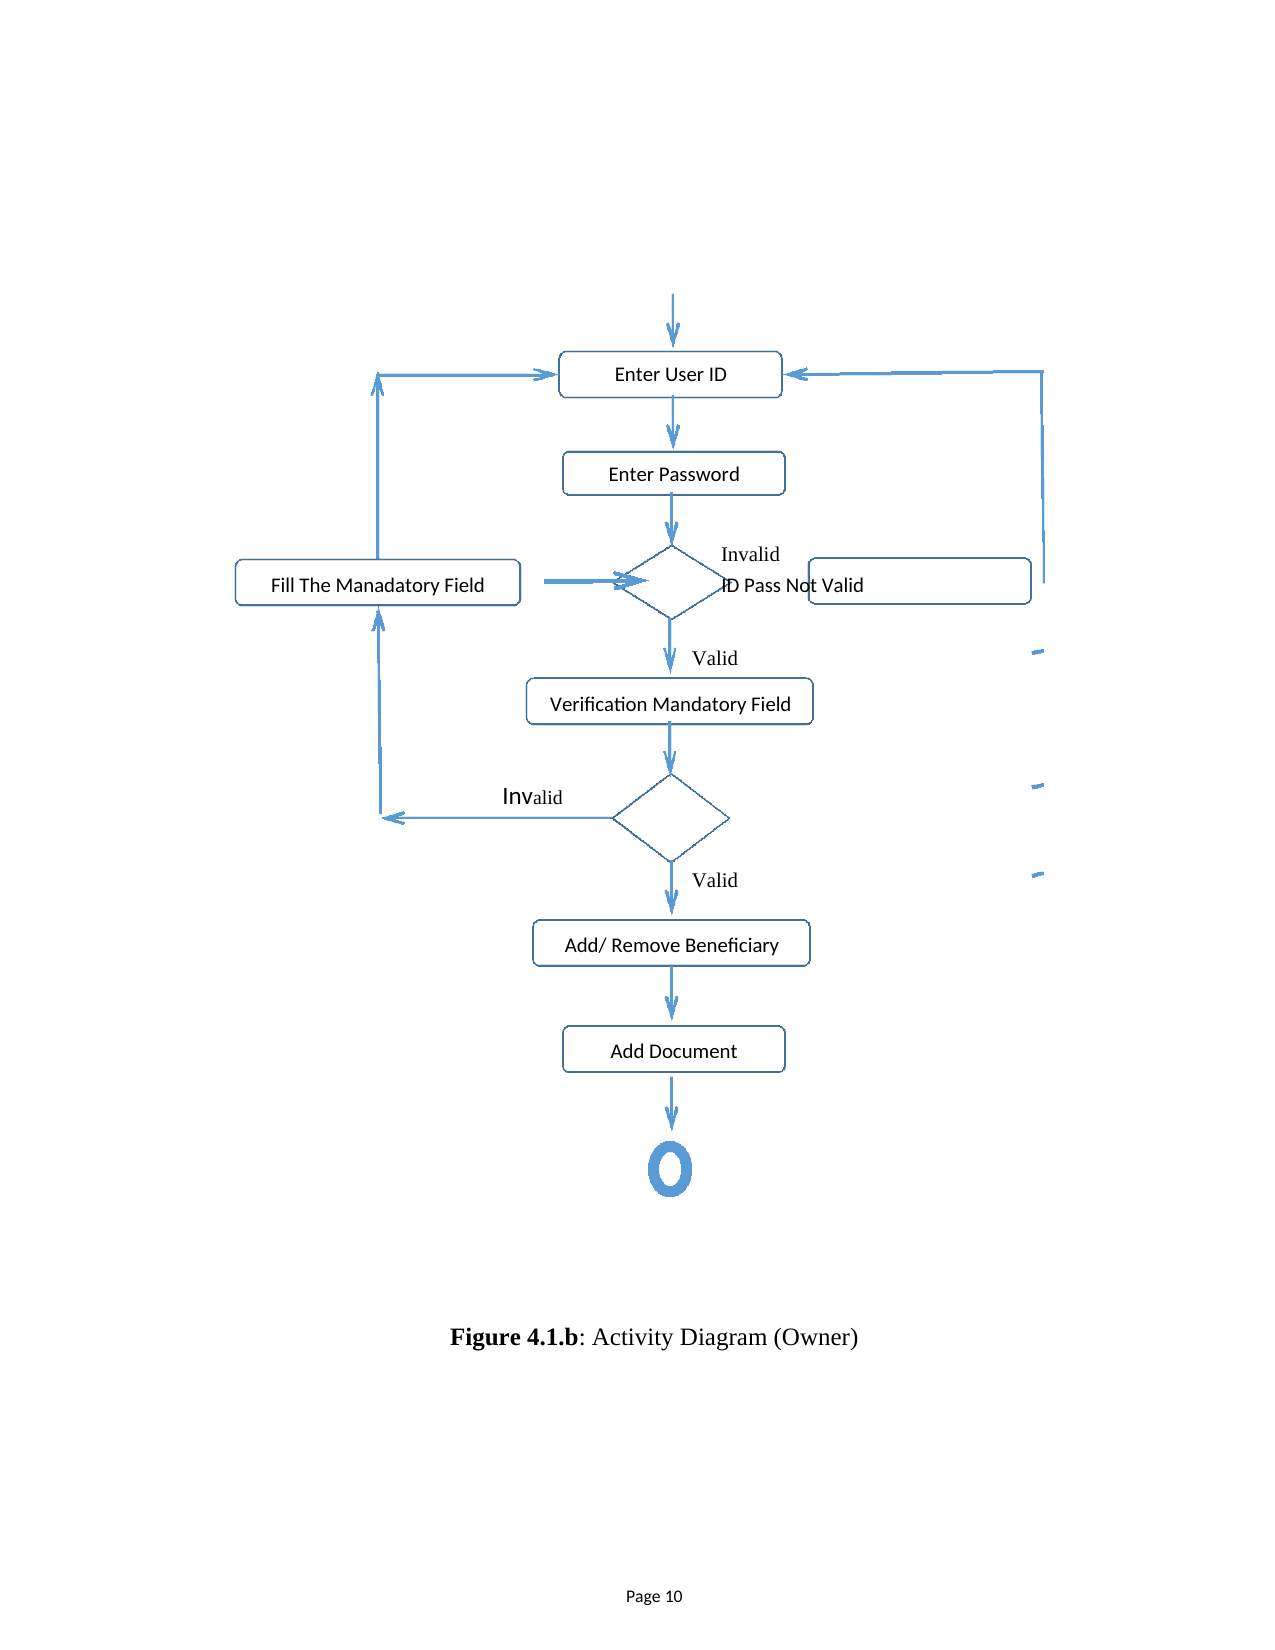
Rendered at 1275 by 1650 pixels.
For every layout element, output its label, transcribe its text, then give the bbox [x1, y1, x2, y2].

text Add/ Remove Beneficiary [564, 933, 1125, 958]
picture [232, 292, 1047, 1134]
text Verification Mandatory Field [550, 691, 1125, 717]
text Fill The Manadatory Field ID Pass Not Valid [271, 569, 1125, 598]
text Add Document [610, 1039, 1125, 1064]
text Invalid [721, 542, 1125, 566]
text Valid [692, 646, 1125, 670]
picture [645, 1138, 694, 1199]
text Figure 4.1.b: Activity Diagram (Owner) [450, 1322, 1125, 1351]
text Page 10 [150, 1585, 1158, 1607]
text Enter Password [608, 461, 1125, 487]
text Invalid [502, 780, 1125, 811]
text Enter User ID [614, 361, 1125, 387]
text Valid [692, 868, 1125, 892]
